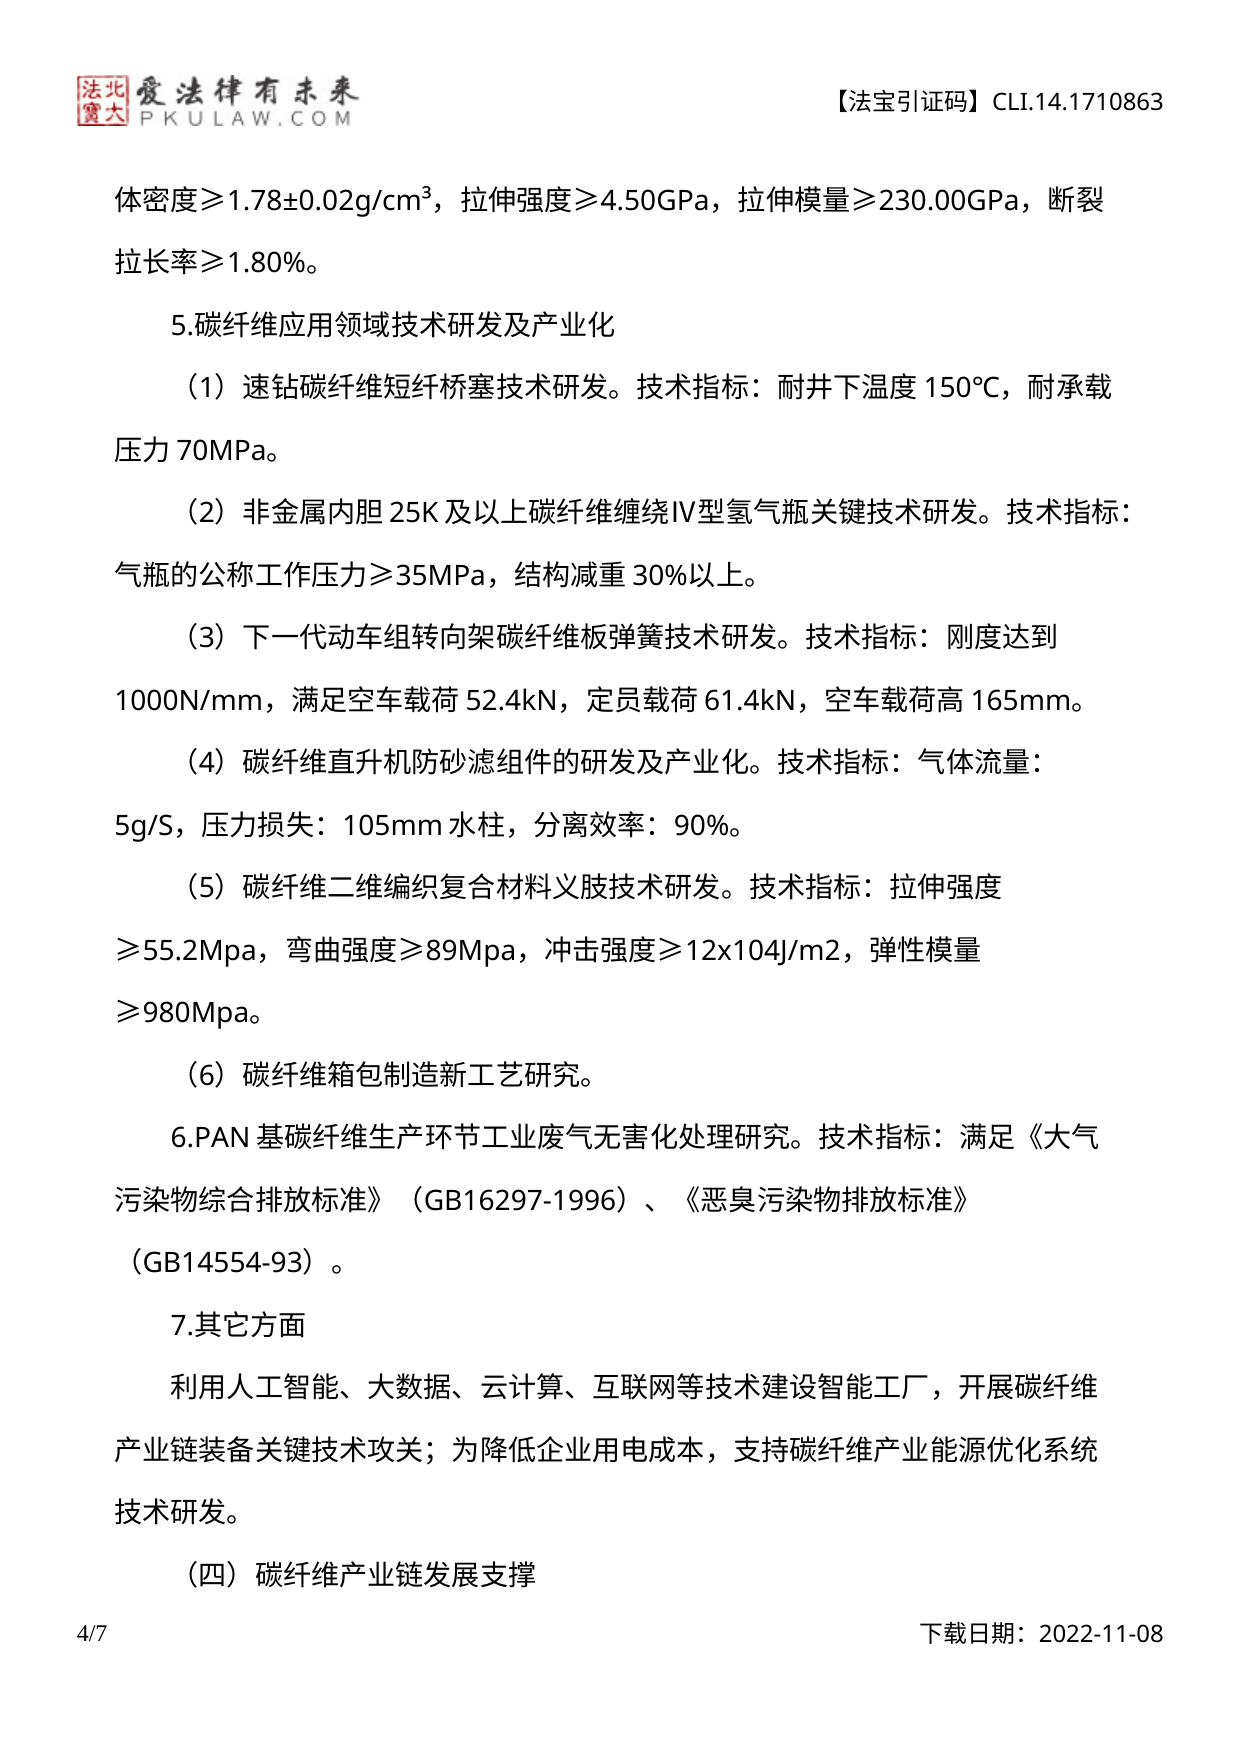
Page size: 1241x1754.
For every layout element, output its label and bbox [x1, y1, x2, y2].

picture [76, 75, 361, 126]
text [114, 156, 1126, 1593]
